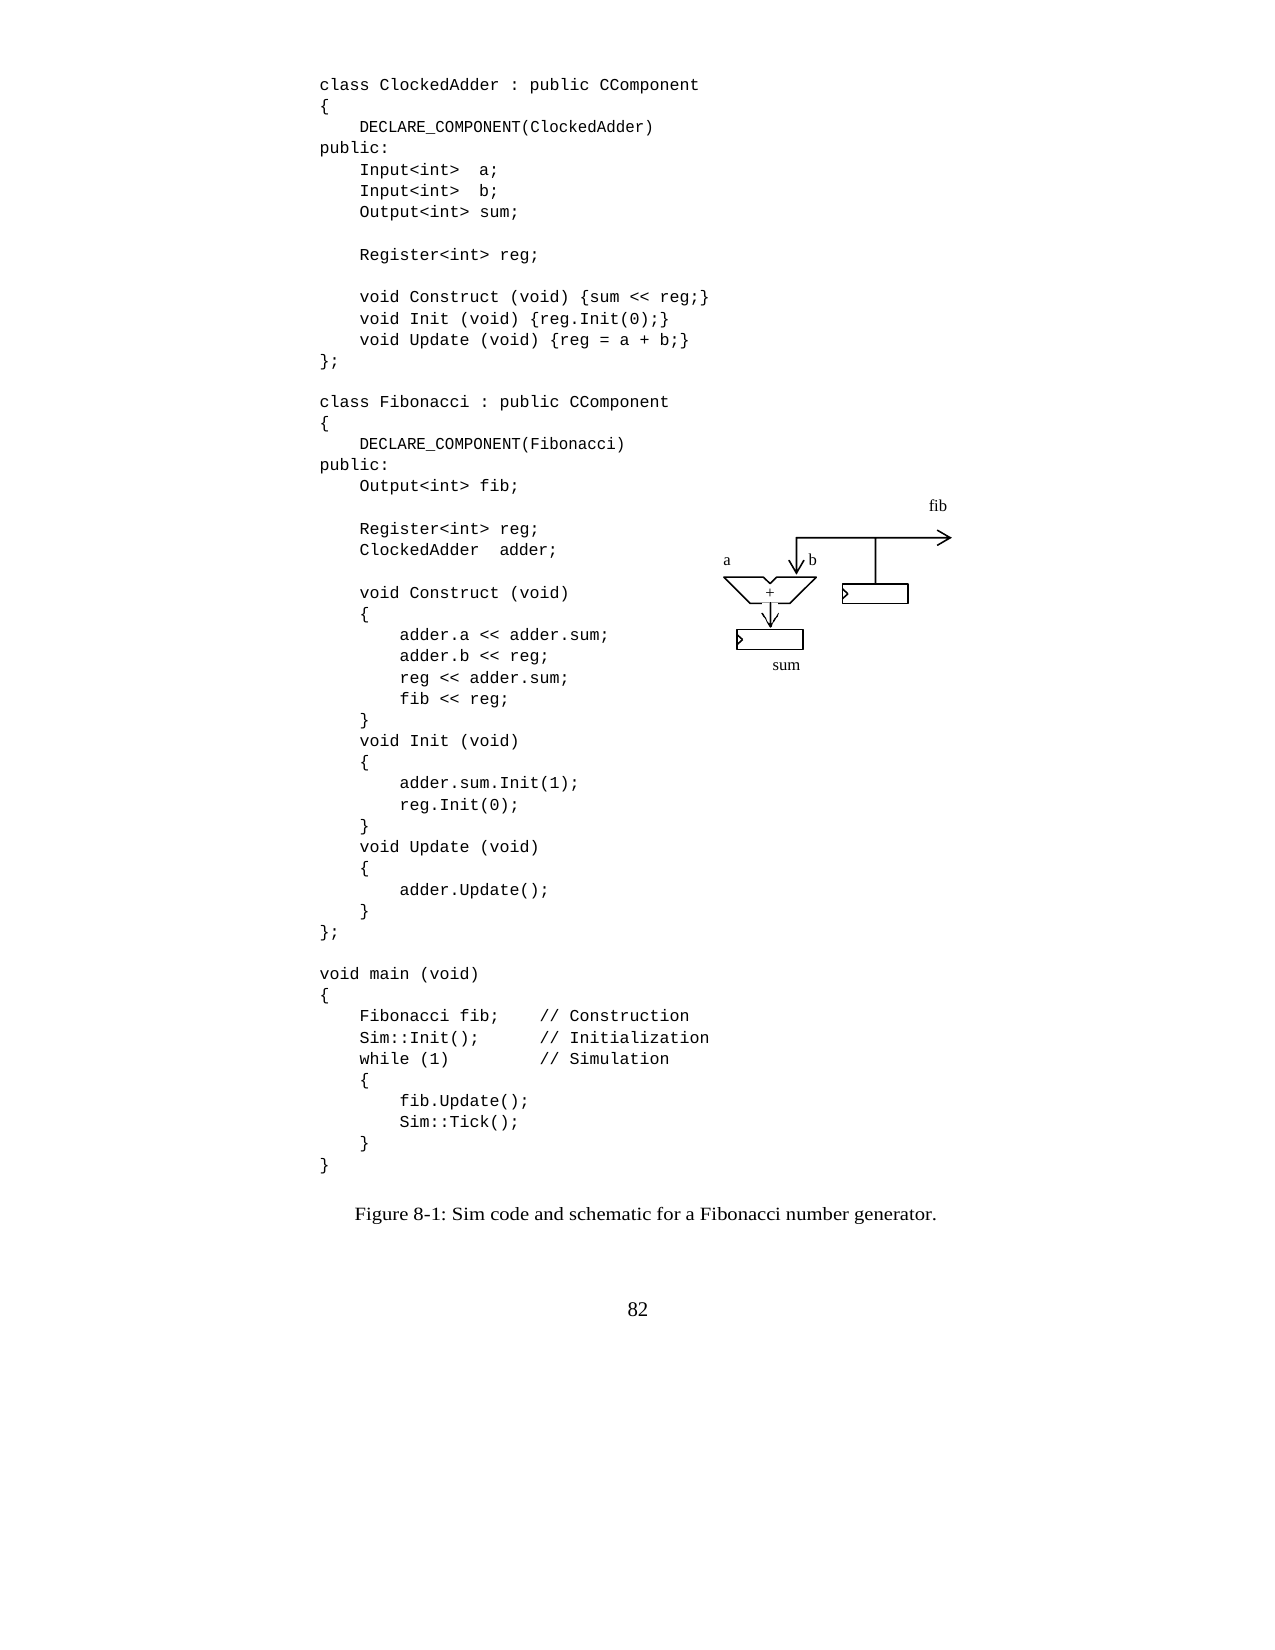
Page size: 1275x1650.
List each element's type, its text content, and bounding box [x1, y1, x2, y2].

text } [319, 1156, 1275, 1175]
text class ClockedAdder : public CComponent [319, 77, 1275, 96]
text Register<int> reg; [359, 246, 1275, 265]
text { [319, 414, 1275, 433]
text adder.sum.Init(1); reg.Init(0); [399, 775, 582, 815]
text }; [319, 353, 1275, 369]
text }; [319, 923, 1275, 942]
text adder.a << adder.sum; adder.b << reg; [399, 627, 612, 667]
text void Construct (void) [359, 584, 643, 603]
text { [359, 754, 1275, 773]
text fib [928, 496, 1275, 515]
text Register<int> reg; ClockedAdder adder; [359, 521, 643, 561]
text Figure 8-1: Sim code and schematic for a Fibonacci number generator. [354, 1203, 1275, 1224]
text Fibonacci fib; // Construction Sim::Init(); // Initialization while (1) // Simulation [359, 1008, 710, 1069]
text void Init (void) [359, 733, 1275, 752]
text { [359, 860, 1275, 879]
text } [359, 712, 1275, 731]
text } [359, 902, 1275, 921]
text void main (void) [319, 966, 1275, 985]
text void Construct (void) {sum << reg;} void Init (void) {reg.Init(0);} void Update (void) {reg = a + b;} [359, 289, 710, 350]
text { [319, 98, 1275, 117]
text DECLARE_COMPONENT(ClockedAdder) public: [319, 119, 665, 159]
picture [761, 602, 779, 628]
text } [359, 818, 1275, 837]
text 82 [409, 1297, 866, 1321]
text Input<int> a; [359, 161, 520, 180]
text class Fibonacci : public CComponent [319, 393, 1275, 412]
text { [359, 1072, 1275, 1091]
text DECLARE_COMPONENT(Fibonacci) public: [319, 435, 643, 475]
text } [359, 1135, 1275, 1154]
text Sim::Tick(); [399, 1114, 1275, 1133]
text Output<int> fib; [359, 478, 643, 497]
text Output<int> sum; [359, 204, 520, 222]
text { [319, 987, 1275, 1006]
text Input<int> b; [359, 182, 520, 201]
text reg << adder.sum; fib << reg; [399, 669, 572, 709]
text { [359, 606, 643, 624]
text adder.Update(); [399, 881, 1275, 900]
text void Update (void) [359, 839, 1275, 858]
text fib.Update(); [399, 1093, 1275, 1112]
